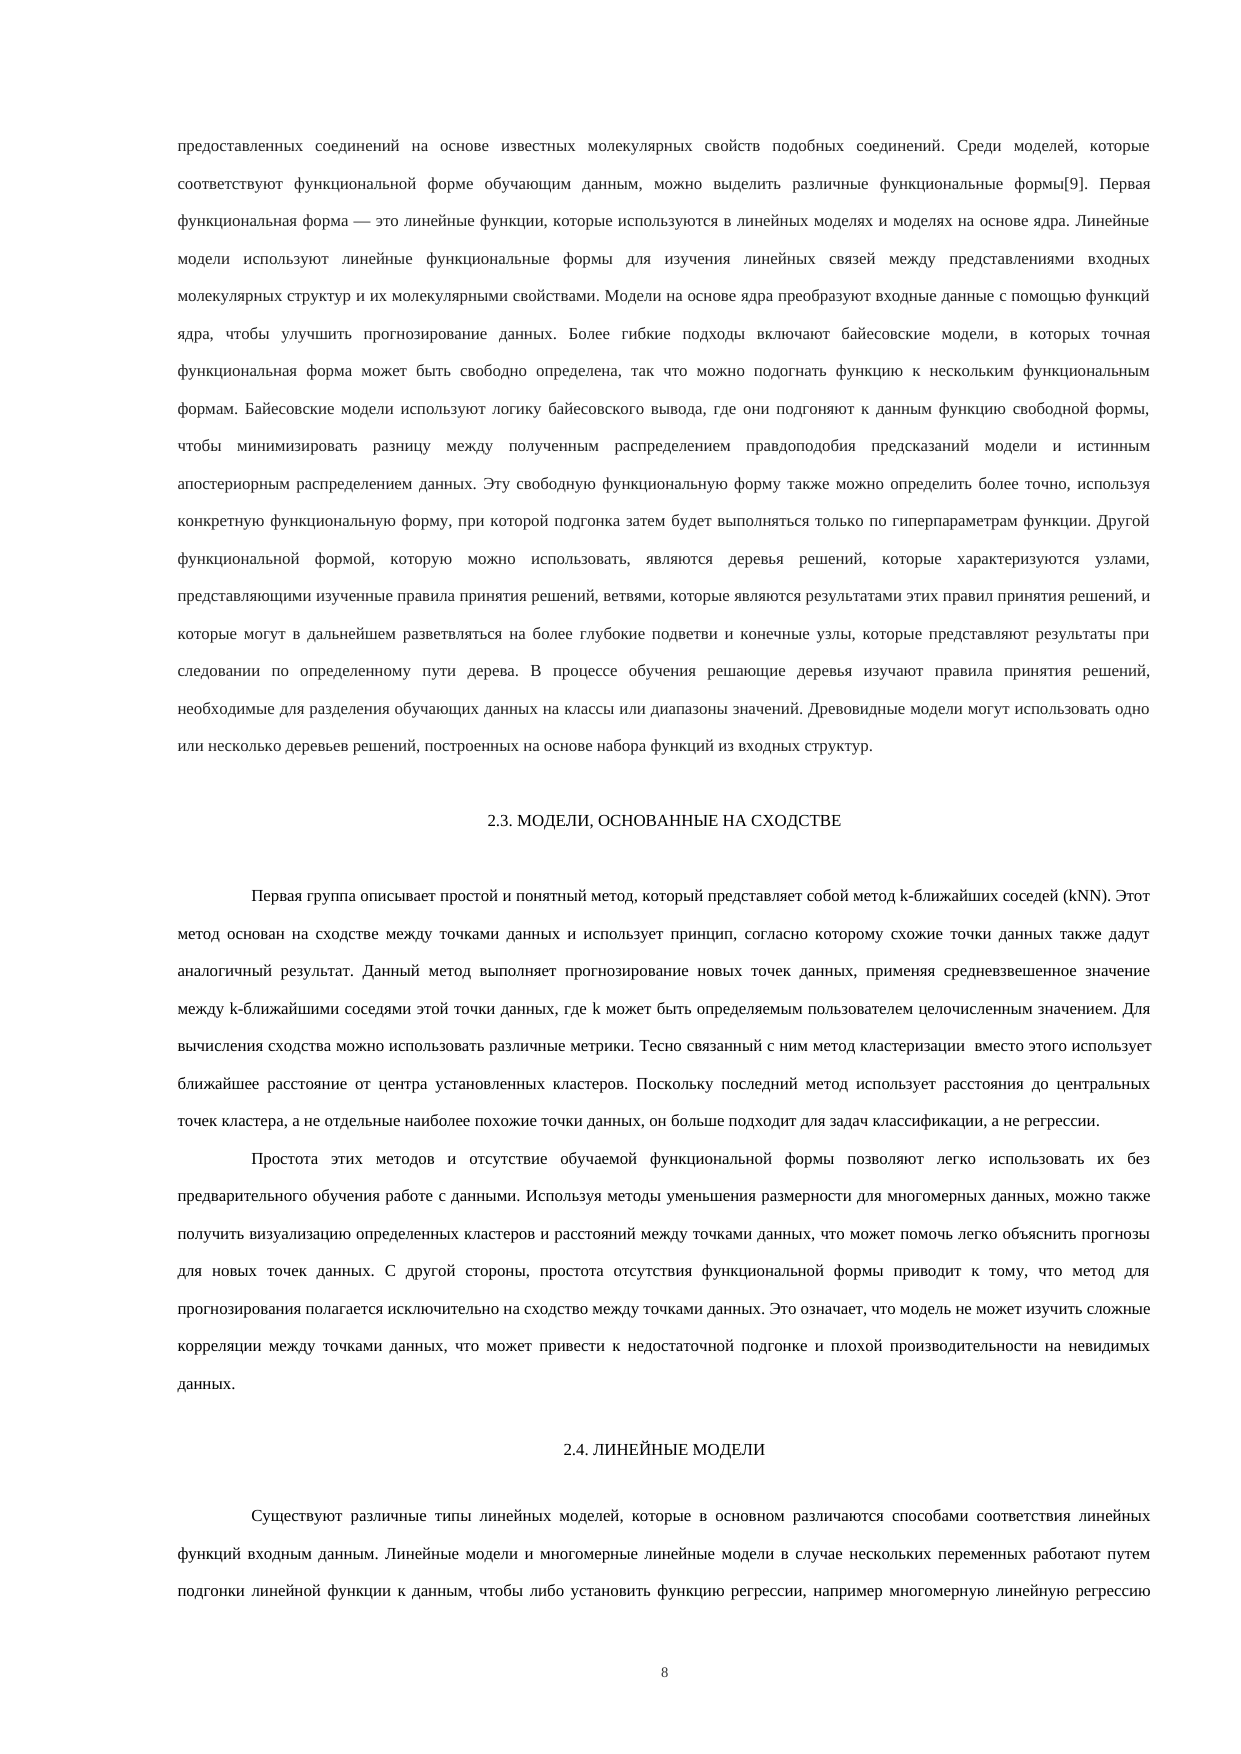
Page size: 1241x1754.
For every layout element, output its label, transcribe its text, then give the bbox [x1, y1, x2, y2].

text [177, 118, 1152, 756]
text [177, 1488, 1152, 1601]
text Первая группа описывает простой и понятный метод, который представляет собой метод k-ближайших соседей (kNN). Этот метод основан на сходстве между точками данных и использует принцип, согласно которому схожие точки данных также дадут аналогичный результат. Данный метод выполняет прогнозирование новых точек данных, применяя средневзвешенное значение между k-ближайшими соседями этой точки данных, где k может быть определяемым пользователем целочисленным значением. Для вычисления сходства можно использовать различные метрики. Тесно связанный с ним метод кластеризации вместо этого использует ближайшее расстояние от центра установленных кластеров. Поскольку последний метод использует расстояния до центральных точек кластера, а не отдельные наиболее похожие точки данных, он больше подходит для задач классификации, а не регрессии. [177, 868, 1152, 1131]
subtitle 2.4. ЛИНЕЙНЫЕ МОДЕЛИ [177, 1422, 1152, 1459]
subtitle 2.3. МОДЕЛИ, ОСНОВАННЫЕ НА СХОДСТВЕ [177, 793, 1152, 831]
text Простота этих методов и отсутствие обучаемой функциональной формы позволяют легко использовать их без предварительного обучения работе с данными. Используя методы уменьшения размерности для многомерных данных, можно также получить визуализацию определенных кластеров и расстояний между точками данных, что может помочь легко объяснить прогнозы для новых точек данных. С другой стороны, простота отсутствия функциональной формы приводит к тому, что метод для прогнозирования полагается исключительно на сходство между точками данных. Это означает, что модель не может изучить сложные корреляции между точками данных, что может привести к недостаточной подгонке и плохой производительности на невидимых данных. [177, 1131, 1152, 1393]
